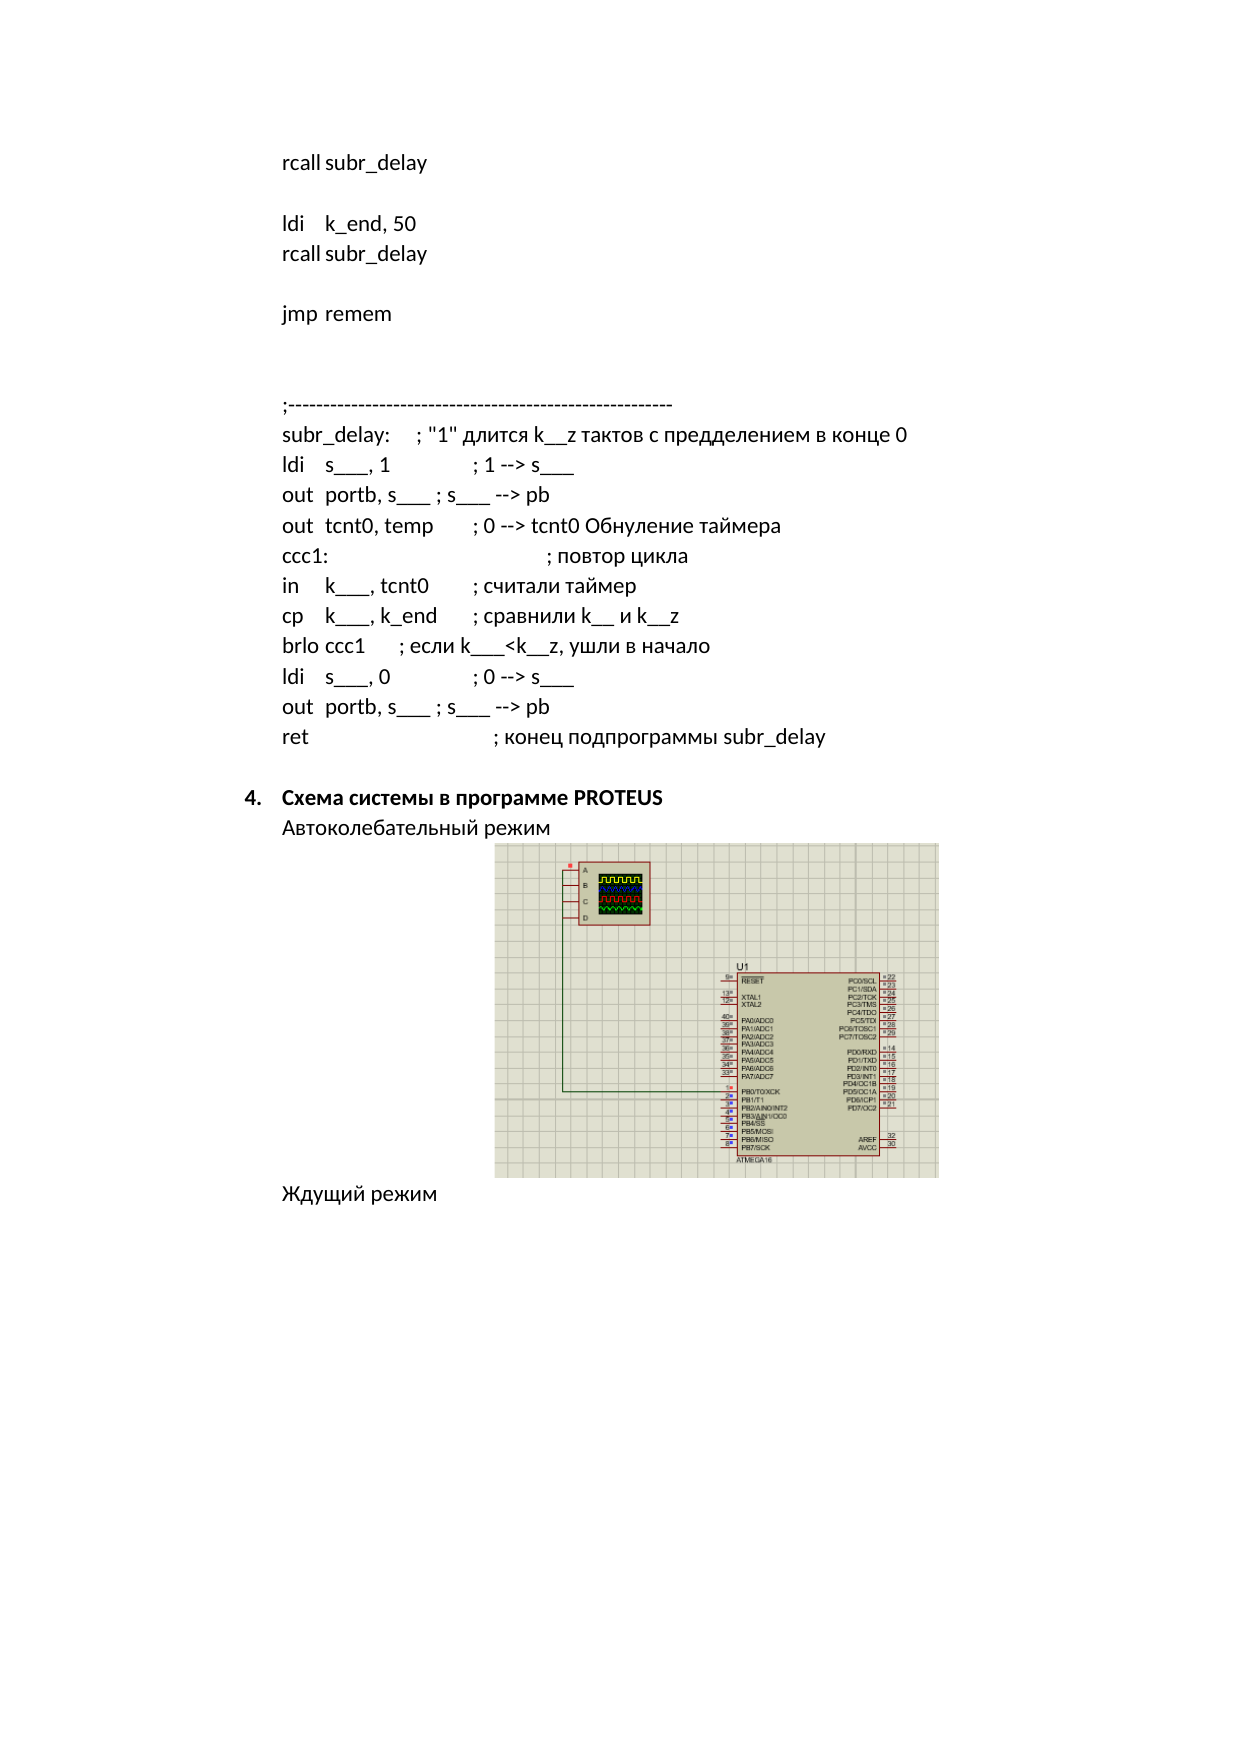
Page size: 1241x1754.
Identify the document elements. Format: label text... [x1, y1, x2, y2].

list jmp remem [282, 299, 1152, 327]
list rcall subr_delay [282, 148, 1152, 176]
list out portb, s___ ; s___ --> pb [282, 481, 1152, 509]
list Ждущий режим [282, 1179, 1152, 1207]
list ret ; конец подпрограммы subr_delay [282, 722, 1152, 750]
list subr_delay: ; "1" длится k__z тактов с предделением в конце 0 [282, 420, 1152, 448]
list ccc1: ; повтор цикла [282, 541, 1152, 569]
list rcall subr_delay [282, 239, 1152, 267]
list out portb, s___ ; s___ --> pb [282, 692, 1152, 720]
list Автоколебательный режим [282, 813, 1152, 841]
list ldi s___, 0 ; 0 --> s___ [282, 662, 1152, 690]
list in k___, tcnt0 ; считали таймер [282, 571, 1152, 599]
list ;------------------------------------------------------- [282, 390, 1152, 418]
list out tcnt0, temp ; 0 --> tcnt0 Обнуление таймера [282, 511, 1152, 539]
list cp k___, k_end ; сравнили k__ и k__z [282, 601, 1152, 629]
list brlo ccc1 ; если k___<k__z, ушли в начало [282, 632, 1152, 660]
list ldi s___, 1 ; 1 --> s___ [282, 450, 1152, 478]
list ldi k_end, 50 [282, 209, 1152, 237]
list Схема системы в программе PROTEUS [244, 783, 1152, 811]
picture [494, 843, 939, 1178]
